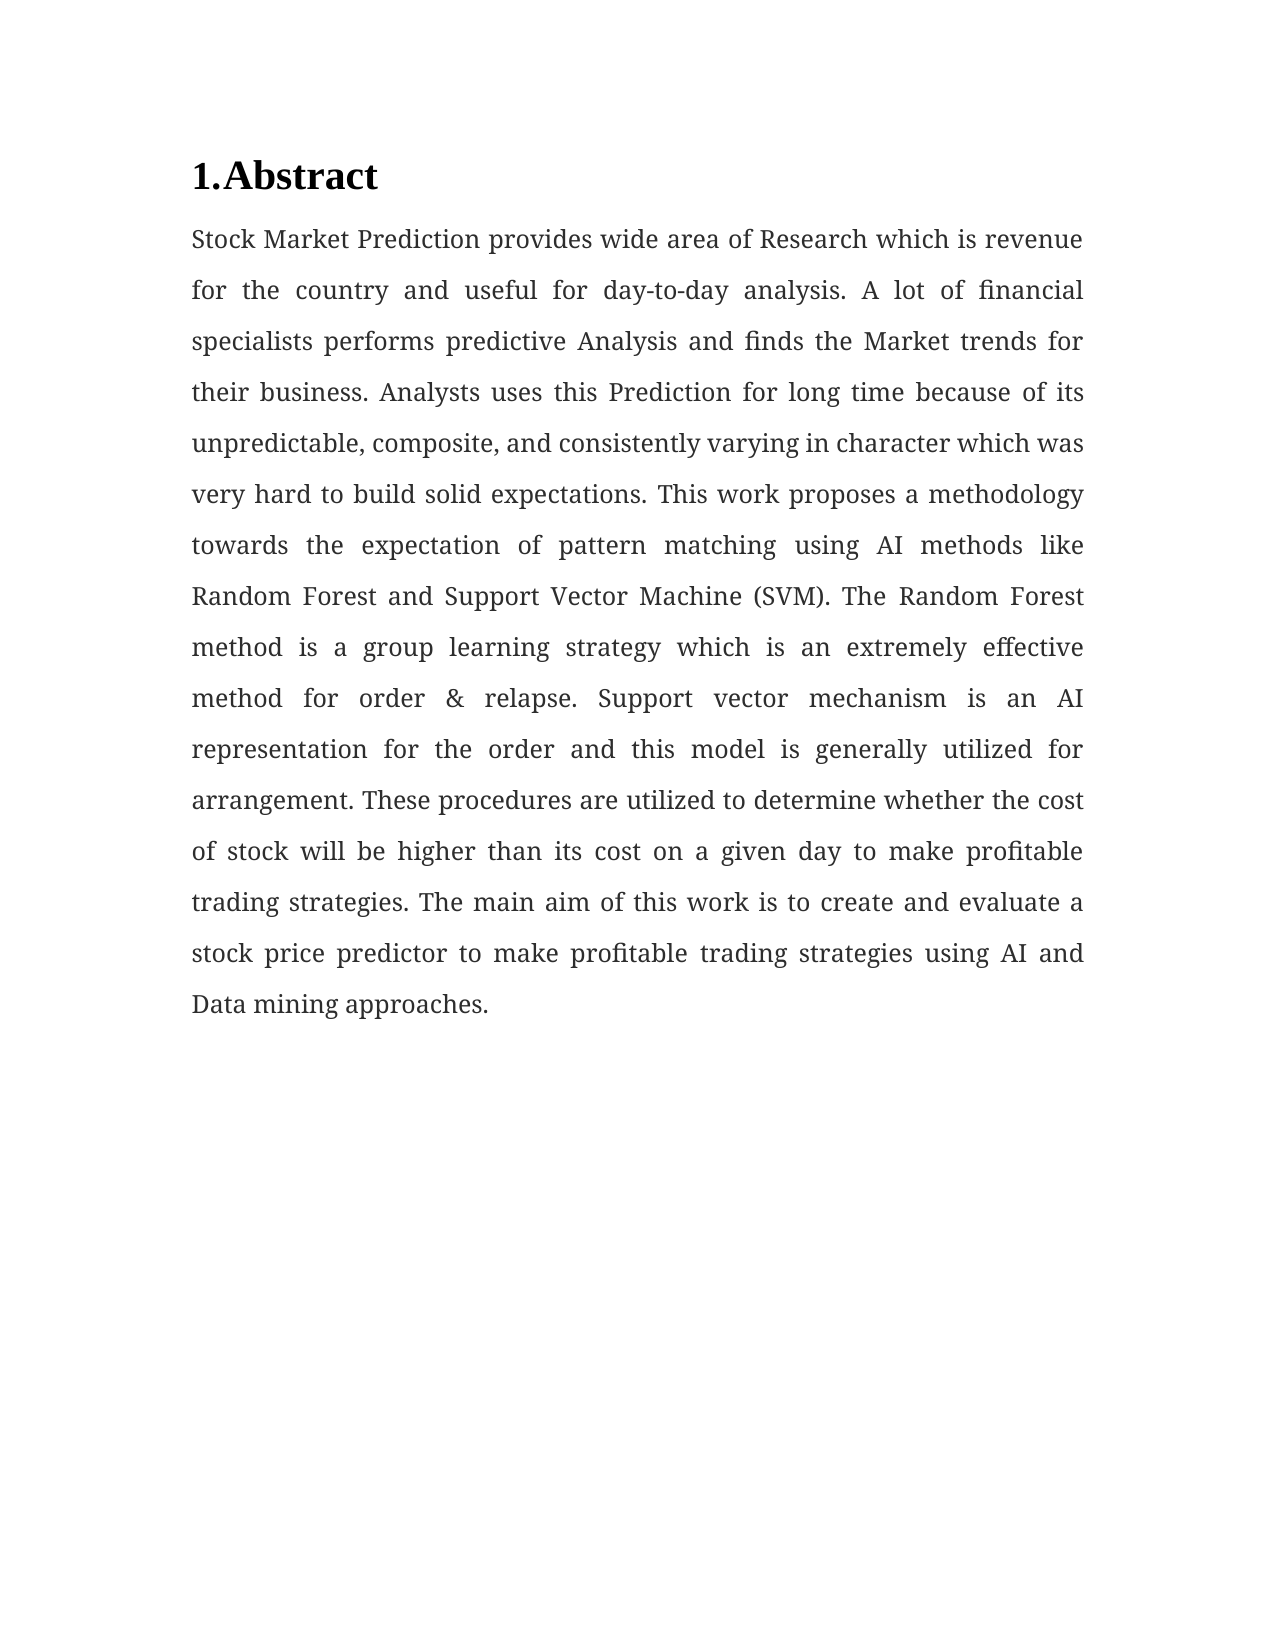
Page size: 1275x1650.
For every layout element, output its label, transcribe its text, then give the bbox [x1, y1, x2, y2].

text Stock Market Prediction provides wide area of Research which is revenue for the country and useful for day-to-day analysis. A lot of financial specialists performs predictive Analysis and finds the Market trends for their business. Analysts uses this Prediction for long time because of its unpredictable, composite, and consistently varying in character which was very hard to build solid expectations. This work proposes a methodology towards the expectation of pattern matching using AI methods like Random Forest and Support Vector Machine (SVM). The Random Forest method is a group learning strategy which is an extremely effective method for order & relapse. Support vector mechanism is an AI representation for the order and this model is generally utilized for arrangement. These procedures are utilized to determine whether the cost of stock will be higher than its cost on a given day to make profitable trading strategies. The main aim of this work is to create and evaluate a stock price predictor to make profitable trading strategies using AI and Data mining approaches. [191, 222, 1084, 1021]
subtitle Abstract [191, 150, 1096, 198]
